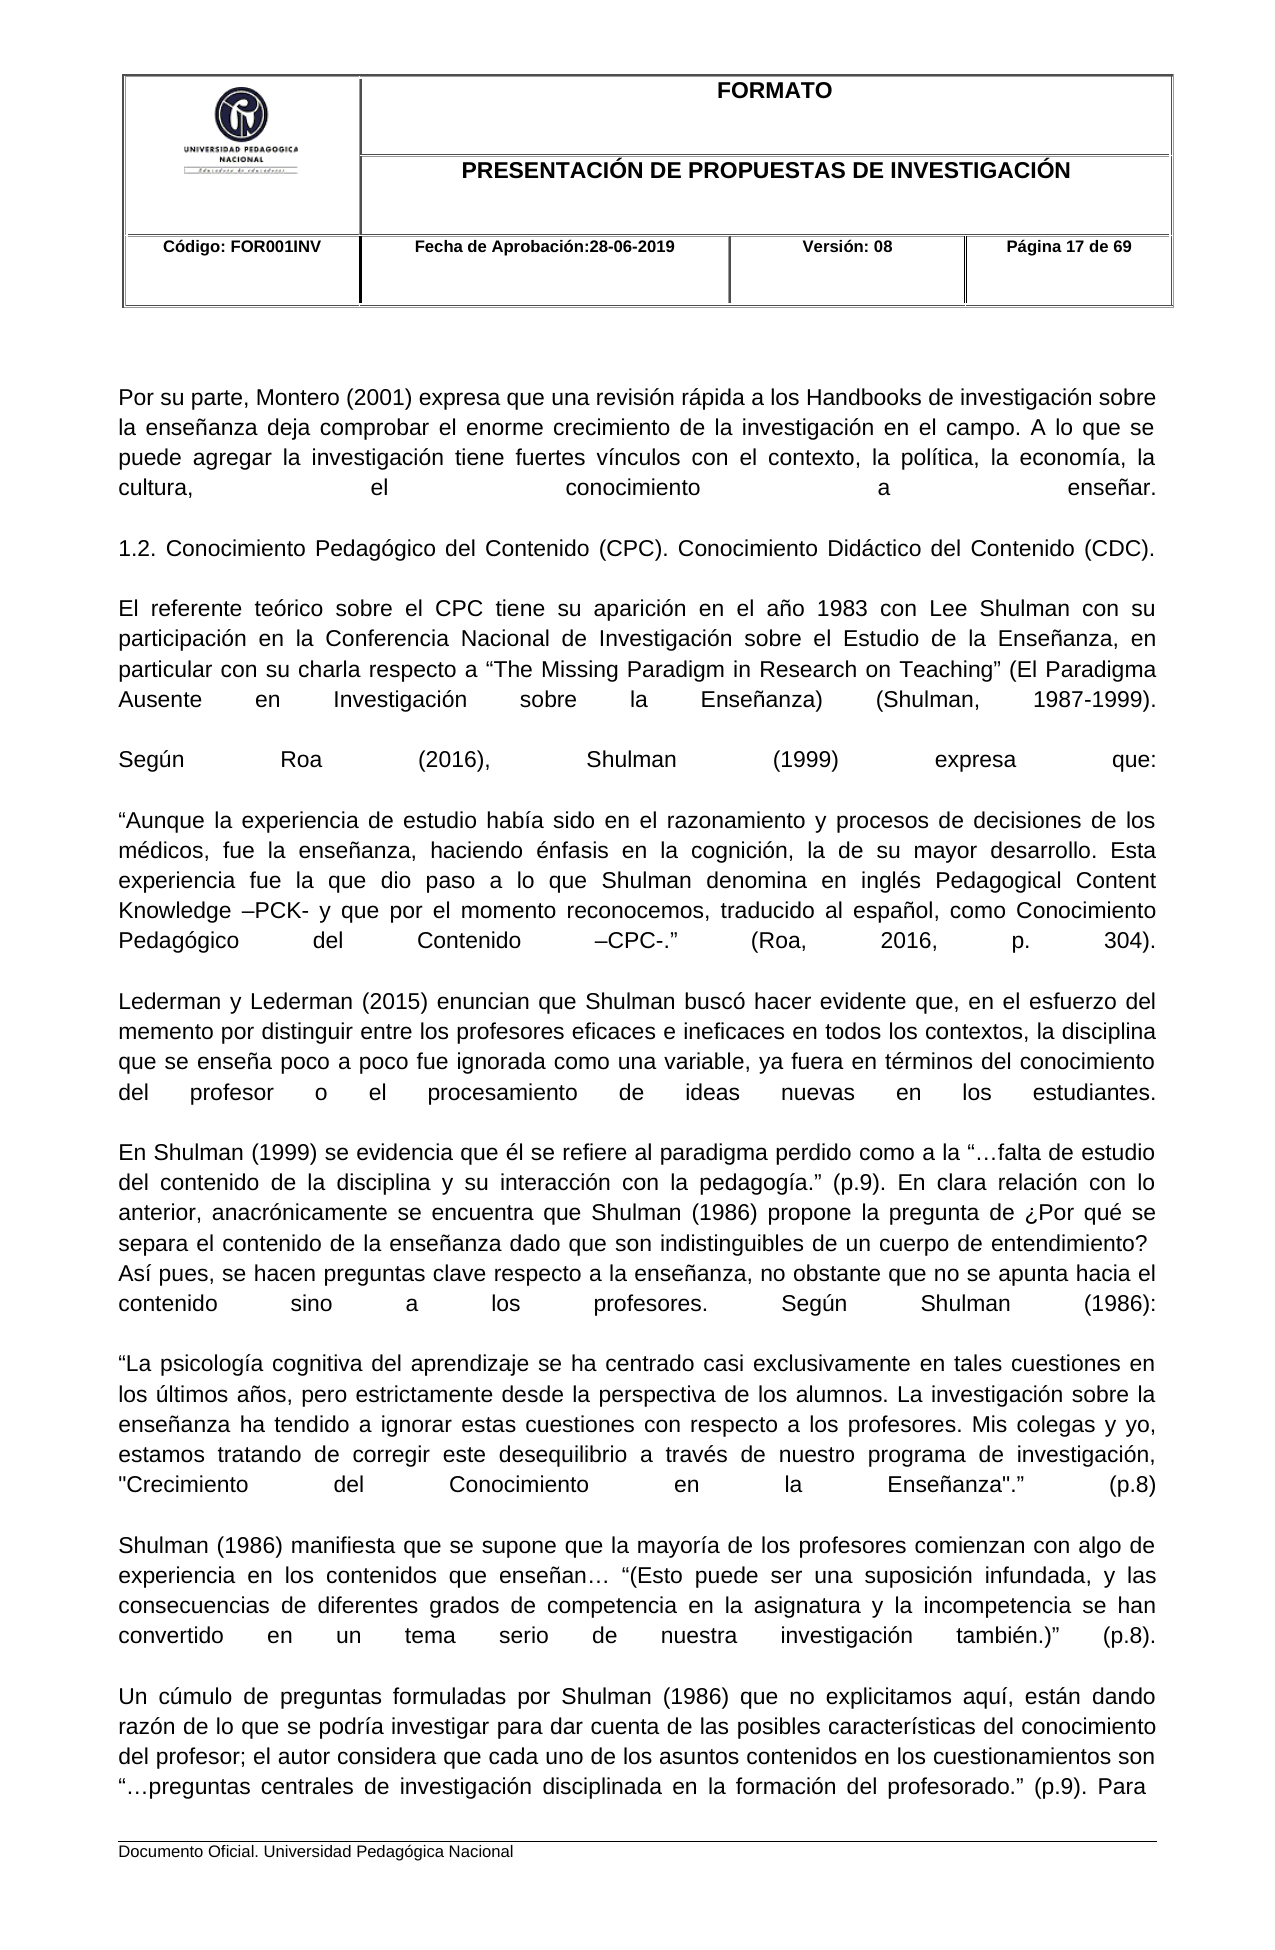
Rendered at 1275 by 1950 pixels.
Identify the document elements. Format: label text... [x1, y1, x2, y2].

picture [184, 87, 300, 175]
